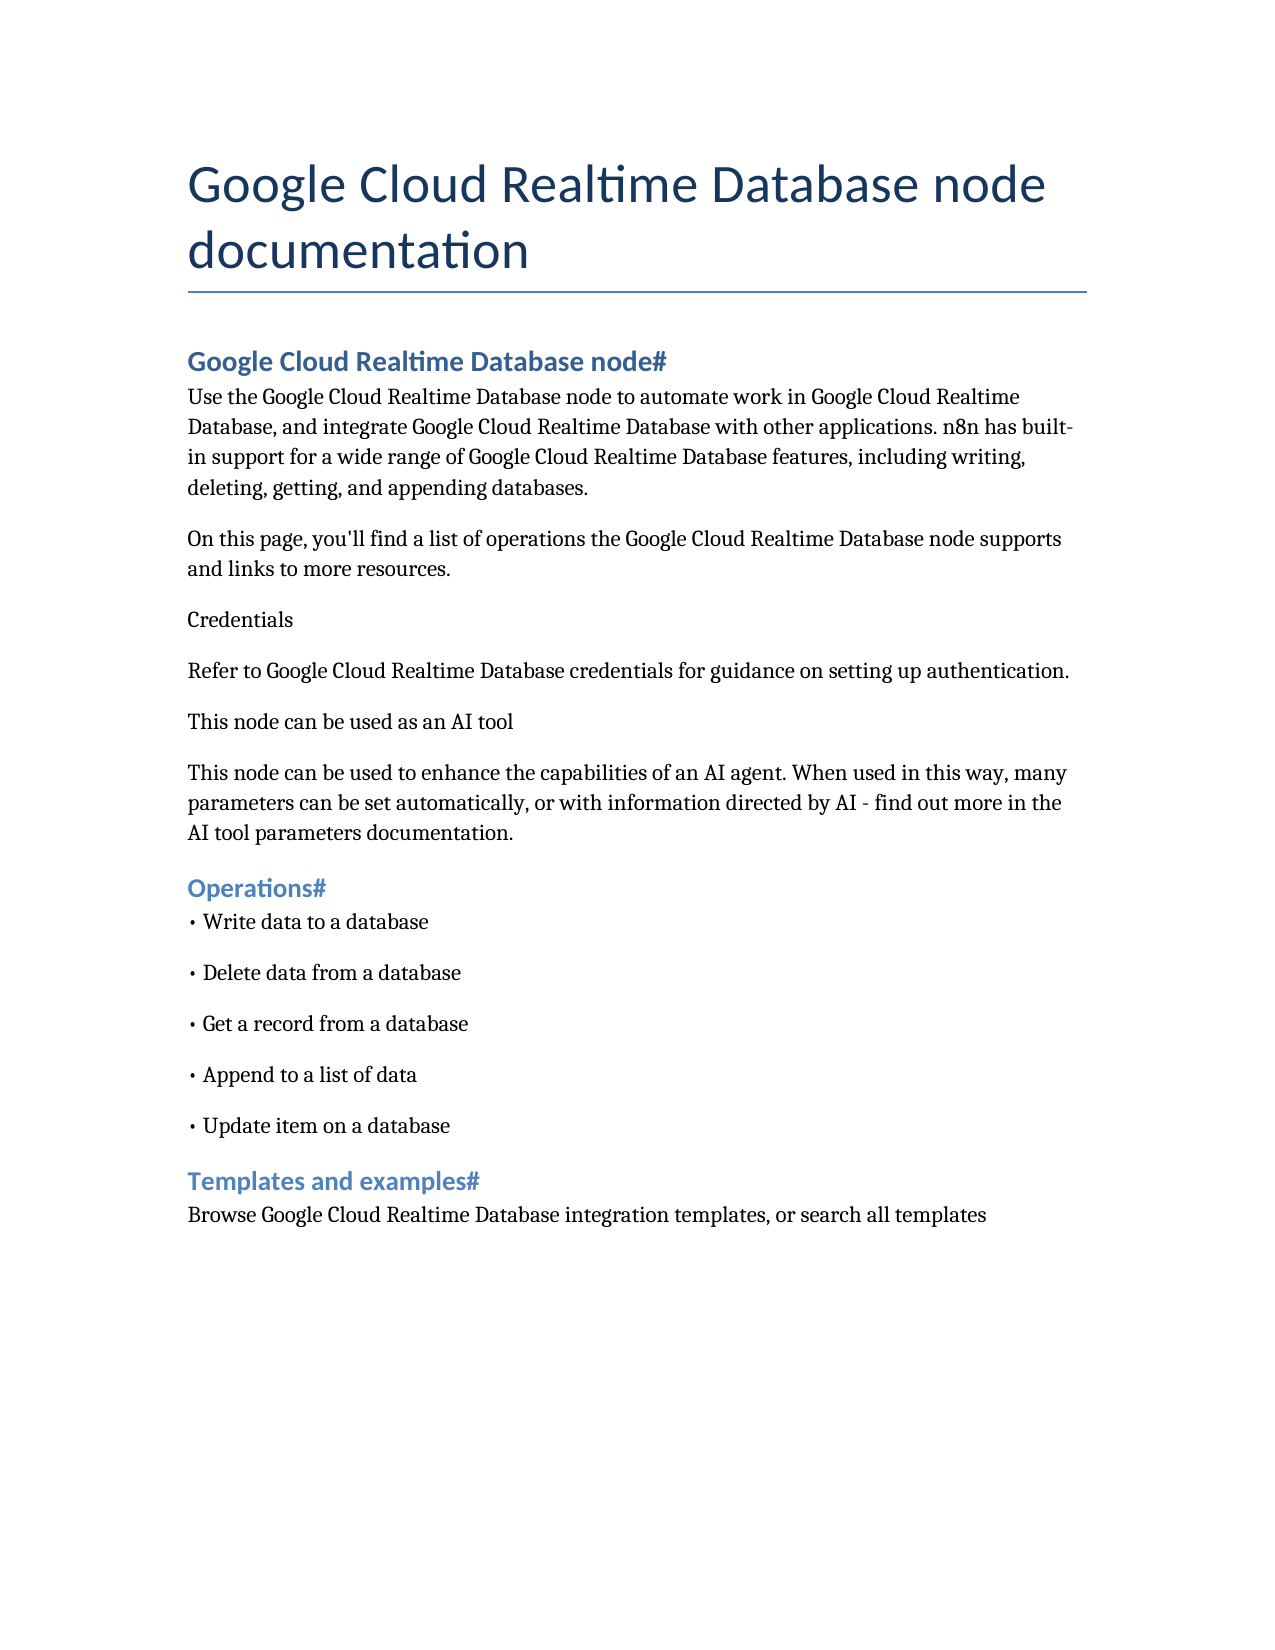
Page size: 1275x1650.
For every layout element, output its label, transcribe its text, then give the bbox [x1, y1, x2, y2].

text This node can be used to enhance the capabilities of an AI agent. When used in this way, many parameters can be set automatically, or with information directed by AI - find out more in the AI tool parameters documentation. [187, 760, 1087, 846]
text • Append to a list of data [187, 1062, 1087, 1088]
title Google Cloud Realtime Database node documentation [187, 150, 1087, 293]
text This node can be used as an AI tool [187, 709, 1087, 735]
text Use the Google Cloud Realtime Database node to automate work in Google Cloud Realtime Database, and integrate Google Cloud Realtime Database with other applications. n8n has built-in support for a wide range of Google Cloud Realtime Database features, including writing, deleting, getting, and appending databases. [187, 384, 1087, 501]
text Credentials [187, 607, 1087, 633]
text • Write data to a database [187, 909, 1087, 935]
subtitle Operations# [187, 871, 1087, 904]
text • Delete data from a database [187, 960, 1087, 986]
text • Get a record from a database [187, 1011, 1087, 1037]
text Refer to Google Cloud Realtime Database credentials for guidance on setting up authentication. [187, 658, 1087, 684]
text • Update item on a database [187, 1113, 1087, 1139]
subtitle Google Cloud Realtime Database node# [187, 343, 1087, 378]
text On this page, you'll find a list of operations the Google Cloud Realtime Database node supports and links to more resources. [187, 525, 1087, 582]
text Browse Google Cloud Realtime Database integration templates, or search all templates [187, 1202, 1087, 1228]
subtitle Templates and examples# [187, 1164, 1087, 1197]
